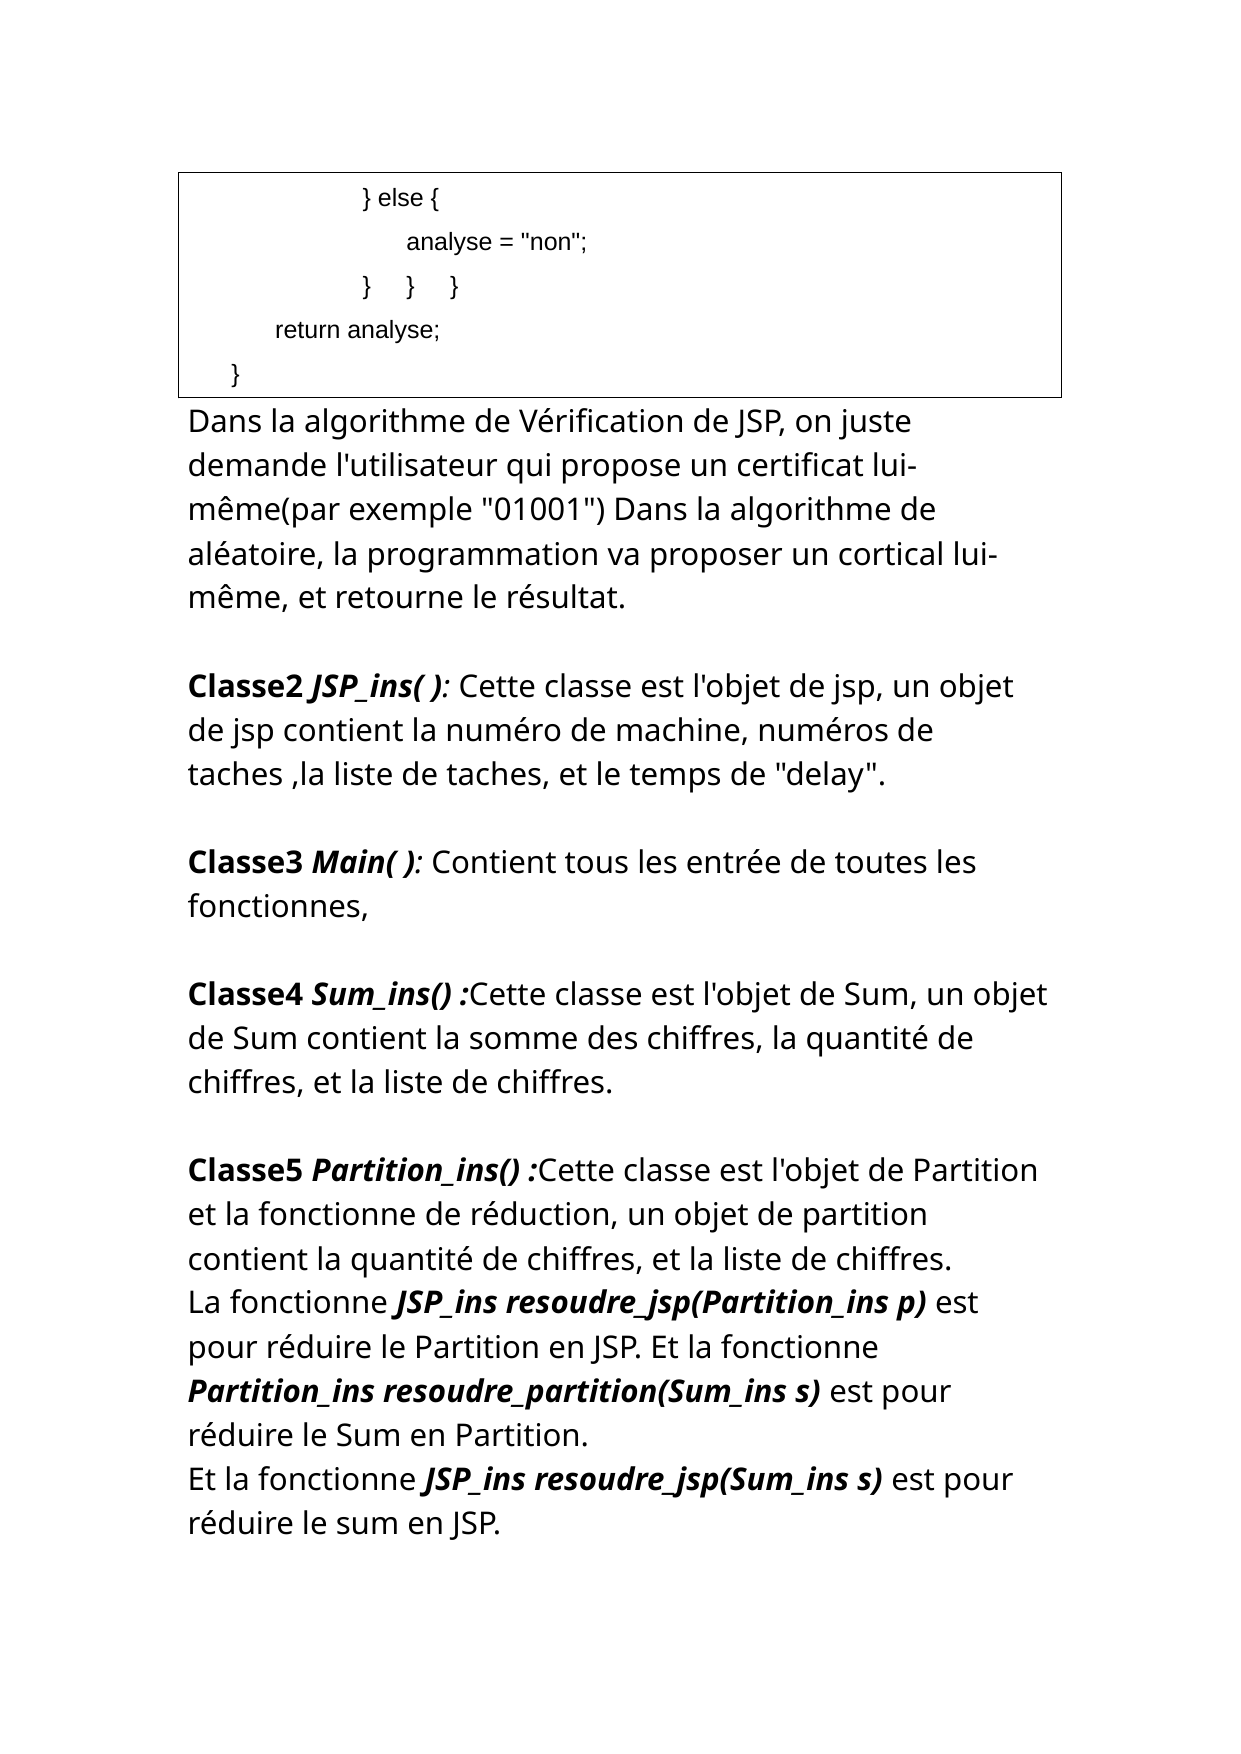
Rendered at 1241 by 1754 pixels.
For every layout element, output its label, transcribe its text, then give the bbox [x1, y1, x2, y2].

text Dans la algorithme de Vérification de JSP, on juste demande l'utilisateur qui propose un certificat lui-même(par exemple "01001") Dans la algorithme de aléatoire, la programmation va proposer un cortical lui-même, et retourne le résultat. [187, 398, 1053, 619]
text Classe5 Partition_ins() :Cette classe est l'objet de Partition et la fonctionne de réduction, un objet de partition contient la quantité de chiffres, et la liste de chiffres. [187, 1148, 1053, 1280]
text Classe2 JSP_ins( ): Cette classe est l'objet de jsp, un objet de jsp contient la numéro de machine, numéros de taches ,la liste de taches, et le temps de "delay". [187, 663, 1053, 795]
text } else { [179, 173, 1061, 219]
text Classe3 Main( ): Contient tous les entrée de toutes les fonctionnes, [187, 839, 1053, 927]
text Et la fonctionne JSP_ins resoudre_jsp(Sum_ins s) est pour réduire le sum en JSP. [187, 1456, 1053, 1544]
text return analyse; [187, 307, 1053, 348]
text analyse = "non"; [187, 219, 1053, 263]
text Classe4 Sum_ins() :Cette classe est l'objet de Sum, un objet de Sum contient la somme des chiffres, la quantité de chiffres, et la liste de chiffres. [187, 971, 1053, 1103]
text } } } [187, 263, 1053, 307]
text La fonctionne JSP_ins resoudre_jsp(Partition_ins p) est pour réduire le Partition en JSP. Et la fonctionne Partition_ins resoudre_partition(Sum_ins s) est pour réduire le Sum en Partition. [187, 1280, 1053, 1456]
text } [179, 348, 1061, 397]
